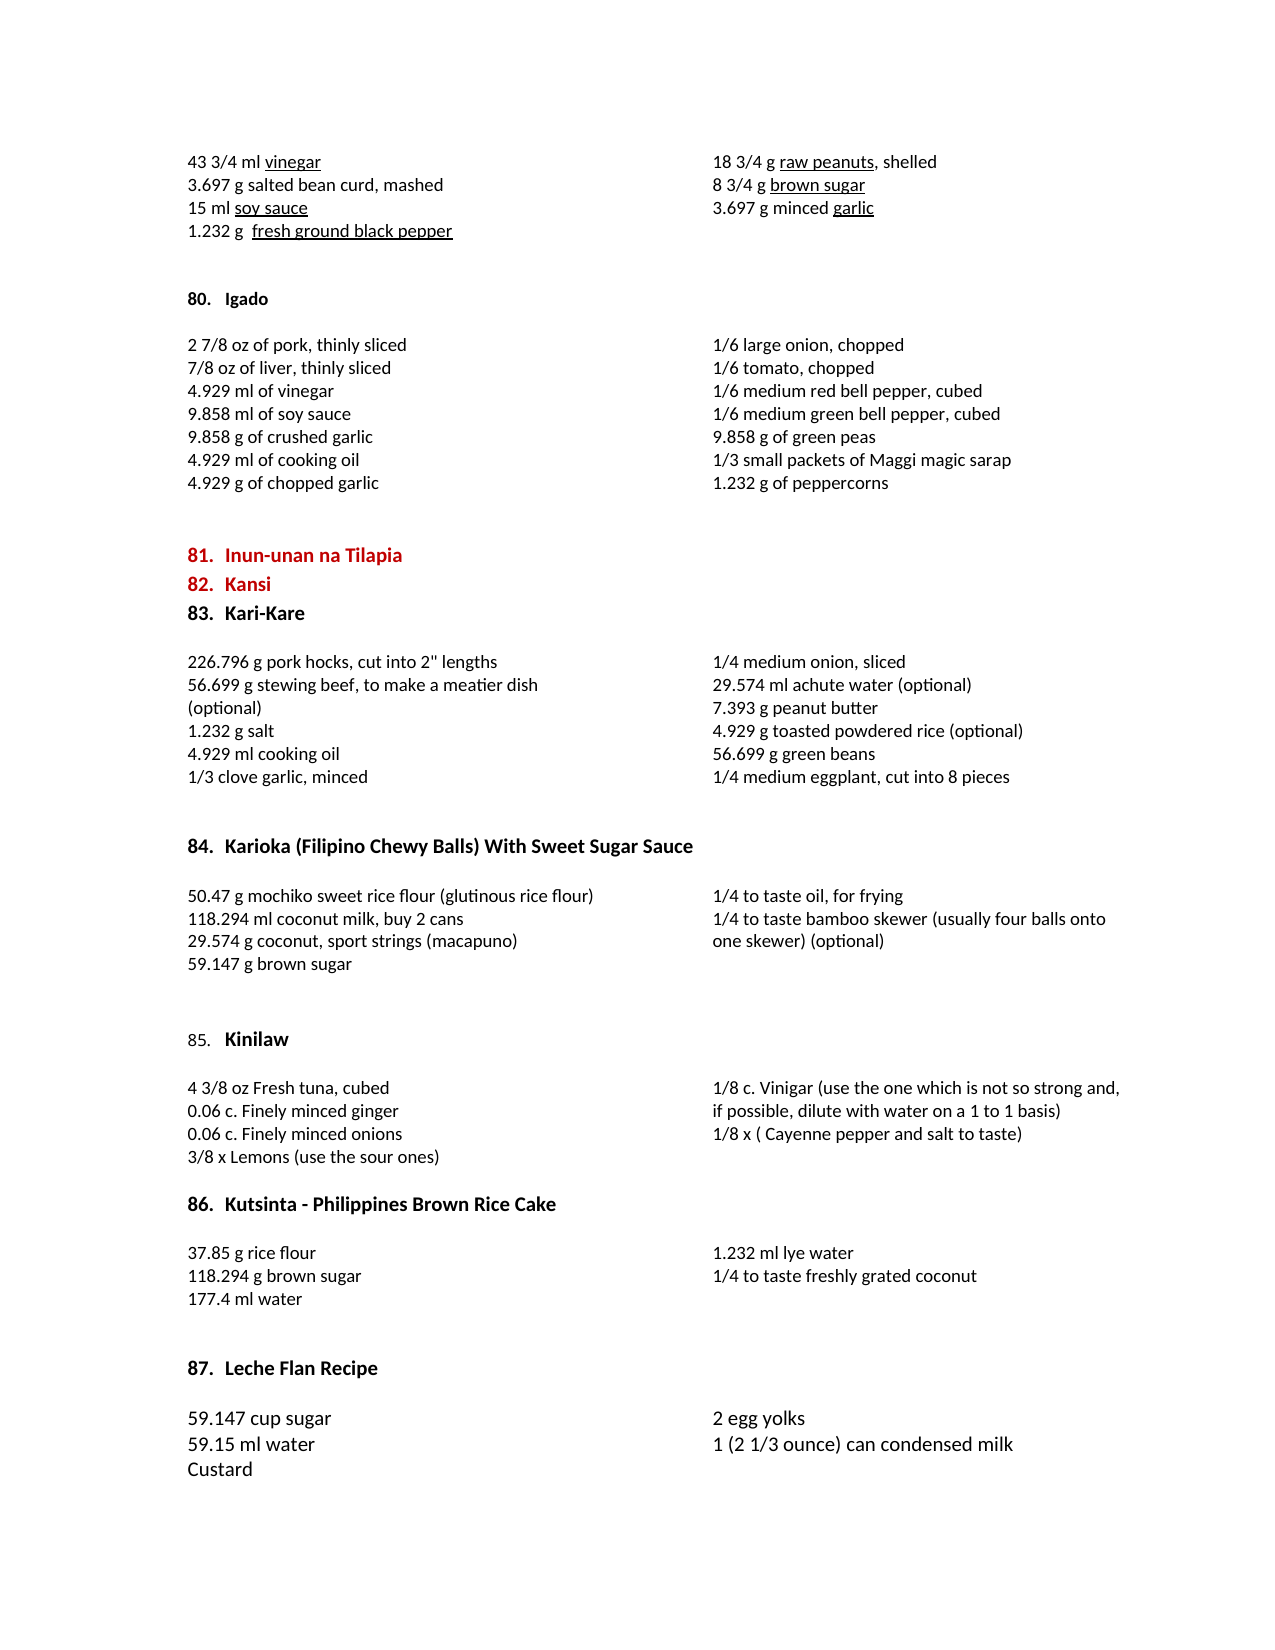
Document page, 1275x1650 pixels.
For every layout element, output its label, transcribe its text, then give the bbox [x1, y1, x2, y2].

list Leche Flan Recipe [187, 1356, 1125, 1381]
text 4 3/8 oz Fresh tuna, cubed [187, 1076, 600, 1099]
text 226.796 g pork hocks, cut into 2" lengths 56.699 g stewing beef, to make a meatier dish (optional) 1.232 g salt 4.929 ml cooking oil 1/3 clove garlic, minced 1/4 medium onion, sliced 29.574 ml achute water (optional) 7.393 g peanut butter 4.929 g toasted powdered rice (optional) 56.699 g green beans 1/4 medium eggplant, cut into 8 pieces [187, 650, 600, 788]
text 37.85 g rice flour 118.294 g brown sugar 177.4 ml water 1.232 ml lye water 1/4 to taste freshly grated coconut [187, 1241, 600, 1310]
text 226.796 g pork hocks, cut into 2" lengths 56.699 g stewing beef, to make a meatier dish (optional) 1.232 g salt 4.929 ml cooking oil 1/3 clove garlic, minced 1/4 medium onion, sliced 29.574 ml achute water (optional) 7.393 g peanut butter 4.929 g toasted powdered rice (optional) 56.699 g green beans 1/4 medium eggplant, cut into 8 pieces [712, 650, 1125, 788]
text 4.929 ml of cooking oil [187, 448, 600, 471]
text 1/6 medium red bell pepper, cubed [712, 379, 1125, 402]
text 7/8 oz of liver, thinly sliced [187, 356, 600, 379]
text 59.147 cup sugar 59.15 ml water Custard 2 egg yolks 1 (2 1/3 ounce) can condensed milk 1/4 pint milk 66.149 ml vanilla [187, 1406, 600, 1482]
text 1/6 tomato, chopped [712, 356, 1125, 379]
text 4.929 ml of vinegar [187, 379, 600, 402]
text 0.06 c. Finely minced onions [187, 1122, 600, 1145]
text 9.858 g of green peas [712, 425, 1125, 448]
text 50.47 g mochiko sweet rice flour (glutinous rice flour) 118.294 ml coconut milk, buy 2 cans 29.574 g coconut, sport strings (macapuno) 59.147 g brown sugar 1/4 to taste oil, for frying 1/4 to taste bamboo skewer (usually four balls onto one skewer) (optional) [712, 884, 1125, 952]
text 15 ml soy sauce [187, 196, 600, 219]
text 1/6 medium green bell pepper, cubed [712, 402, 1125, 425]
text 9.858 ml of soy sauce [187, 402, 600, 425]
text 8 3/4 g brown sugar [712, 173, 1125, 196]
text 18 3/4 g raw peanuts, shelled [712, 150, 1125, 173]
list Igado [187, 287, 1125, 310]
text 59.147 cup sugar 59.15 ml water Custard 2 egg yolks 1 (2 1/3 ounce) can condensed milk 1/4 pint milk 66.149 ml vanilla [712, 1406, 1125, 1456]
text 1/8 x ( Cayenne pepper and salt to taste) [712, 1122, 1125, 1145]
text 3.697 g minced garlic [712, 196, 1125, 219]
text 37.85 g rice flour 118.294 g brown sugar 177.4 ml water 1.232 ml lye water 1/4 to taste freshly grated coconut [712, 1241, 1125, 1287]
text 1/6 large onion, chopped [712, 333, 1125, 356]
text 1/8 c. Vinigar (use the one which is not so strong and, if possible, dilute with water on a 1 to 1 basis) [712, 1076, 1125, 1122]
text 0.06 c. Finely minced ginger [187, 1099, 600, 1122]
text 1.232 g of peppercorns [712, 471, 1125, 494]
text 43 3/4 ml vinegar [187, 150, 600, 173]
text 1/3 small packets of Maggi magic sarap [712, 448, 1125, 471]
list Kansi [187, 571, 1125, 597]
list Kinilaw [187, 1026, 1125, 1052]
text 1.232 g fresh ground black pepper [187, 219, 600, 242]
text 3.697 g salted bean curd, mashed [187, 173, 600, 196]
text 9.858 g of crushed garlic [187, 425, 600, 448]
list Kutsinta - Philippines Brown Rice Cake [187, 1191, 1125, 1216]
list Kari-Kare [187, 600, 1125, 626]
text 3/8 x Lemons (use the sour ones) [187, 1145, 600, 1168]
list Karioka (Filipino Chewy Balls) With Sweet Sugar Sauce [187, 834, 1125, 859]
text 4.929 g of chopped garlic [187, 471, 600, 494]
list Inun-unan na Tilapia [187, 542, 1125, 567]
text 2 7/8 oz of pork, thinly sliced [187, 333, 600, 356]
text 50.47 g mochiko sweet rice flour (glutinous rice flour) 118.294 ml coconut milk, buy 2 cans 29.574 g coconut, sport strings (macapuno) 59.147 g brown sugar 1/4 to taste oil, for frying 1/4 to taste bamboo skewer (usually four balls onto one skewer) (optional) [187, 884, 600, 975]
